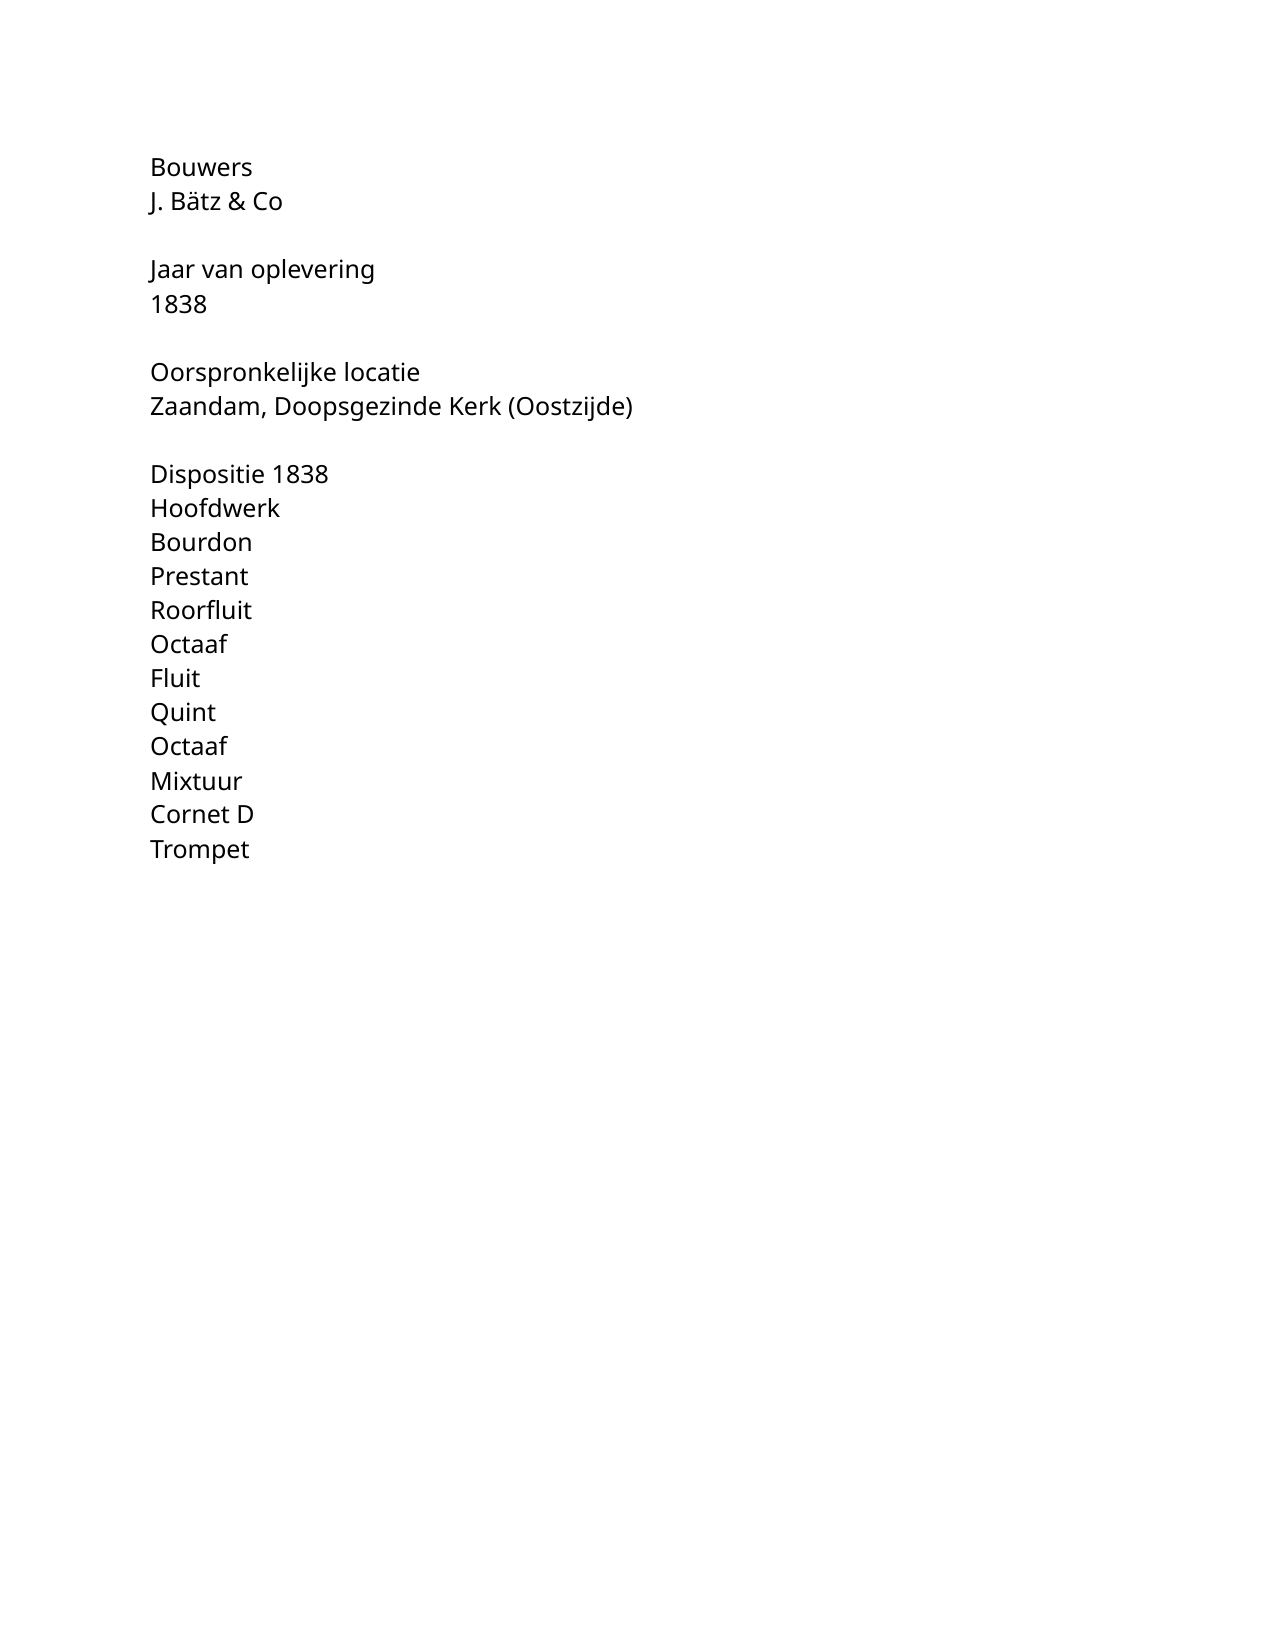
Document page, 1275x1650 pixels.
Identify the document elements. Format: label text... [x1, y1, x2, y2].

text 1838 [150, 286, 1125, 320]
text Prestant [150, 559, 1125, 593]
text Trompet [150, 831, 1125, 865]
text Octaaf [150, 729, 1125, 763]
text Mixtuur [150, 763, 1125, 797]
text Roorfluit [150, 593, 1125, 627]
text Octaaf [150, 627, 1125, 661]
text Jaar van oplevering [150, 252, 1125, 286]
text Quint [150, 695, 1125, 729]
text Oorspronkelijke locatie [150, 354, 1125, 388]
text Hoofdwerk [150, 491, 1125, 525]
text J. Bätz & Co [150, 184, 1125, 218]
text Zaandam, Doopsgezinde Kerk (Oostzijde) [150, 388, 1125, 422]
text Cornet D [150, 797, 1125, 831]
text Bourdon [150, 525, 1125, 559]
text Dispositie 1838 [150, 457, 1125, 491]
text Fluit [150, 661, 1125, 695]
text Bouwers [150, 150, 1125, 184]
